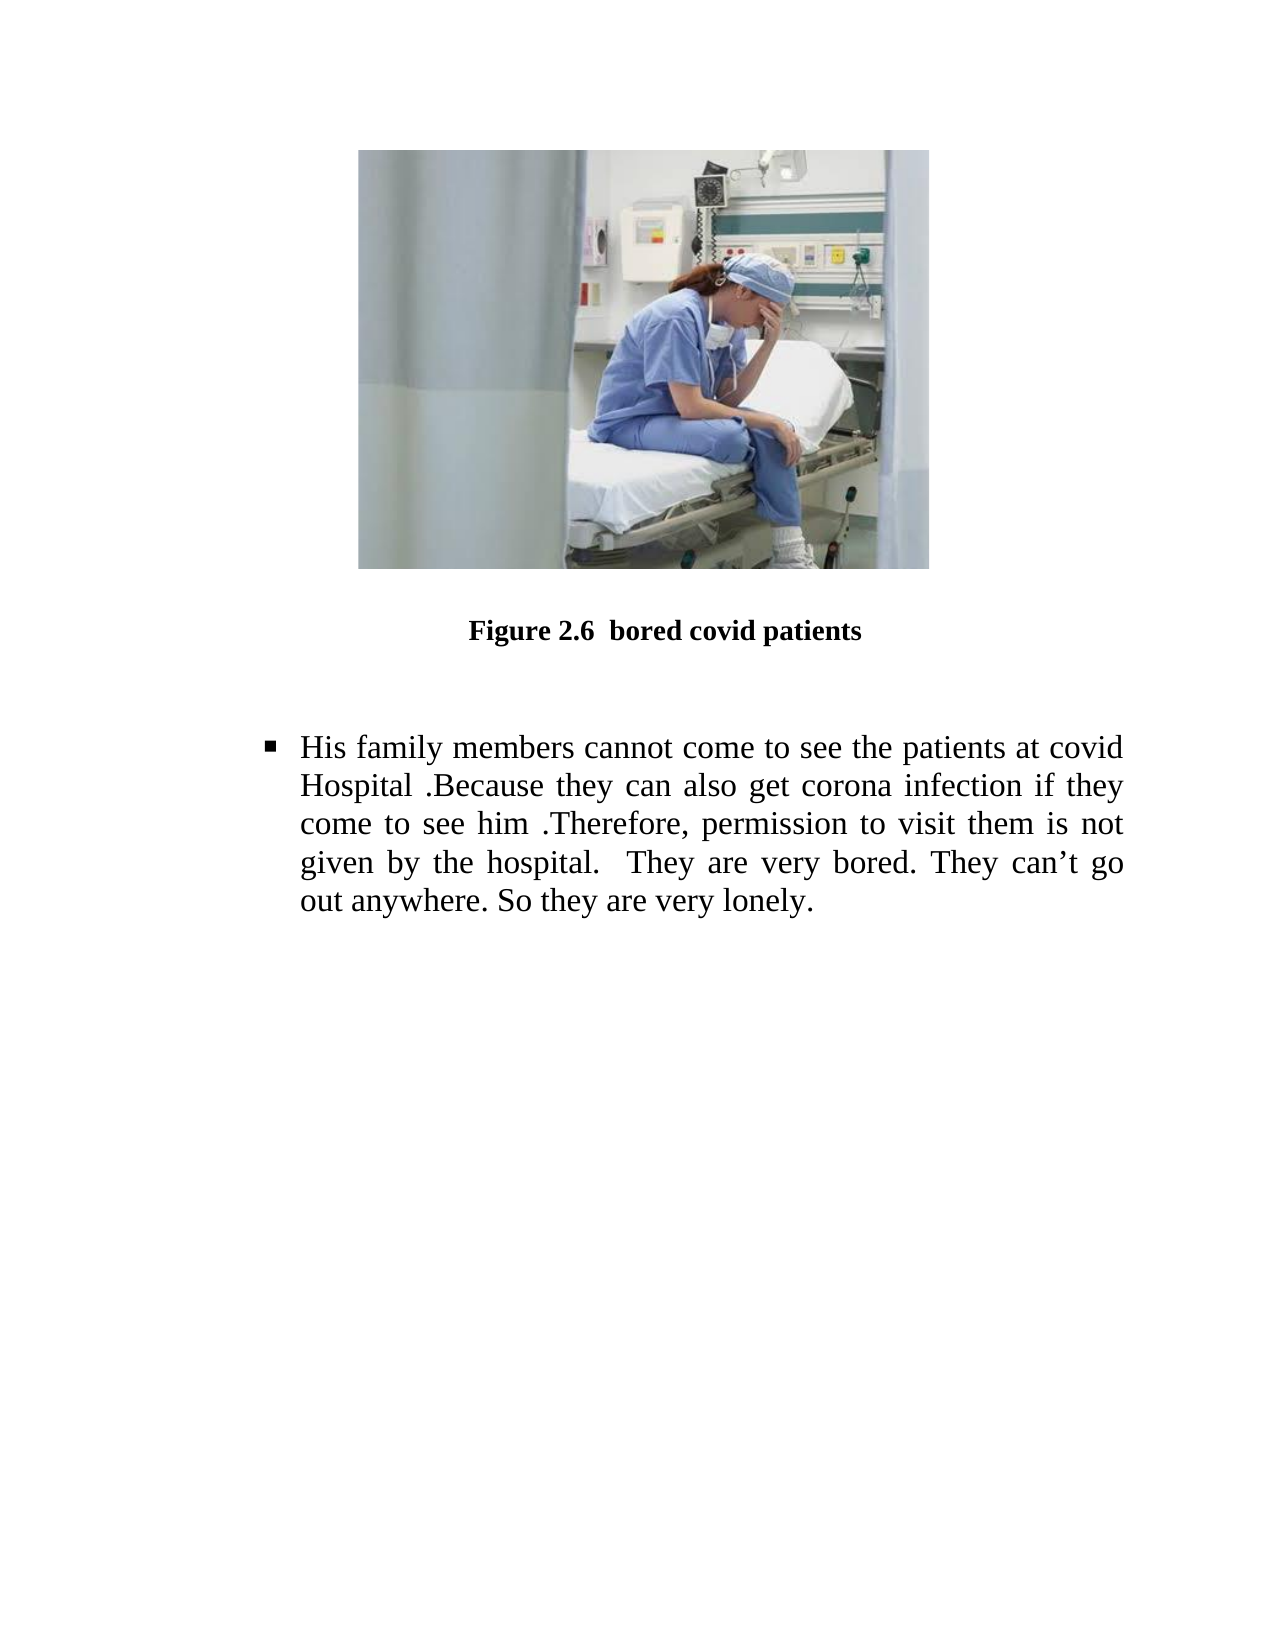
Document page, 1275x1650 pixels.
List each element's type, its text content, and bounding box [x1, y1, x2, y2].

list His family members cannot come to see the patients at covid Hospital .Because they can also get corona infection if they come to see him .Therefore, permission to visit them is not given by the hospital. They are very bored. They can’t go out anywhere. So they are very lonely. [262, 727, 1125, 918]
picture [358, 150, 930, 569]
